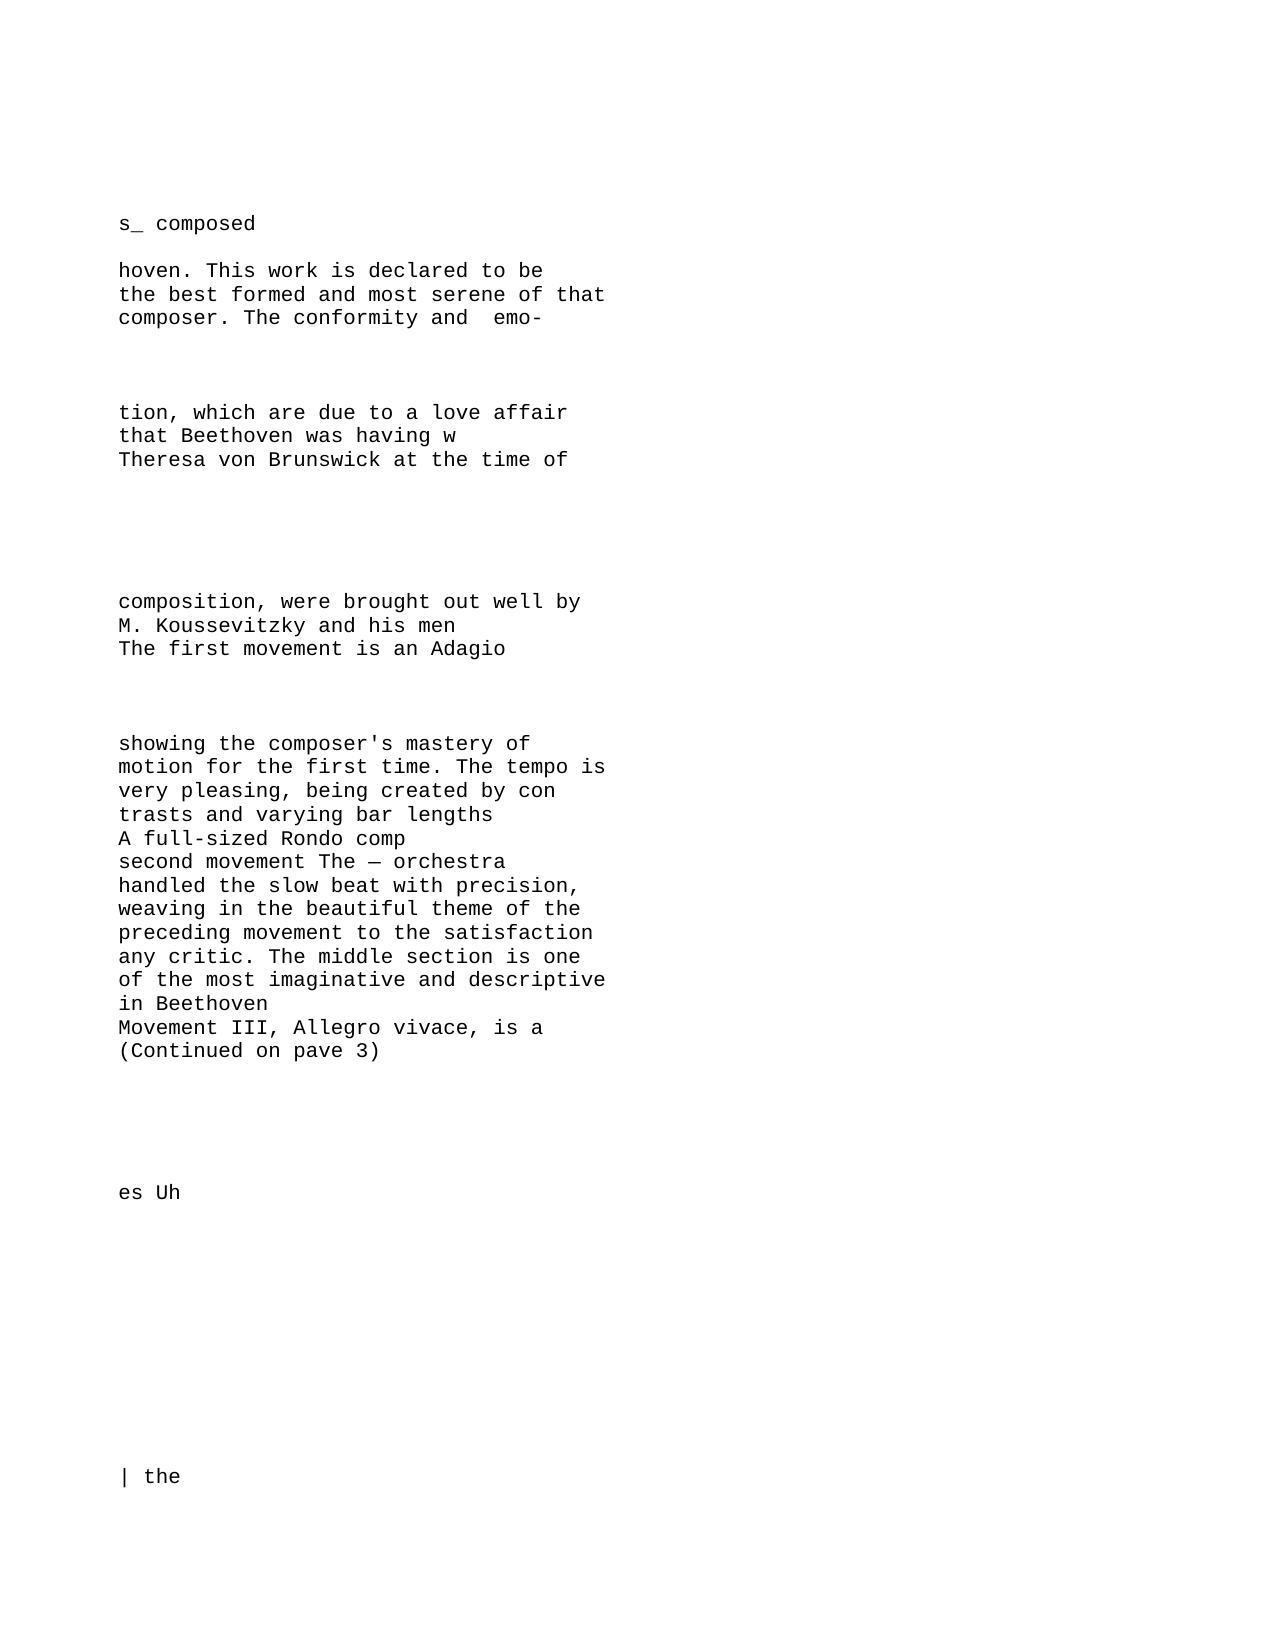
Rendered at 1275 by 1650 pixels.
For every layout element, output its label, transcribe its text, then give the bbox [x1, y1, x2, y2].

text trasts and varying bar lengths [118, 804, 1157, 827]
text tion, which are due to a love affair [118, 402, 1157, 426]
text M. Koussevitzky and his men [118, 615, 1157, 638]
text A full-sized Rondo comp [118, 827, 1157, 851]
text preceding movement to the satisfaction [118, 922, 1157, 946]
text of the most imaginative and descriptive [118, 969, 1157, 993]
text Theresa von Brunswick at the time of [118, 449, 1157, 473]
text second movement The — orchestra [118, 851, 1157, 875]
text hoven. This work is declared to be [118, 260, 1157, 284]
text es Uh [118, 1182, 1157, 1206]
text Movement III, Allegro vivace, is a [118, 1017, 1157, 1040]
text motion for the first time. The tempo is [118, 757, 1157, 780]
text s_ composed [118, 213, 1157, 236]
text any critic. The middle section is one [118, 946, 1157, 969]
text The first movement is an Adagio [118, 638, 1157, 662]
text | the [118, 1466, 1157, 1489]
text composer. The conformity and emo- [118, 307, 1157, 331]
text showing the composer's mastery of [118, 733, 1157, 757]
text very pleasing, being created by con [118, 780, 1157, 804]
text composition, were brought out well by [118, 591, 1157, 615]
text that Beethoven was having w [118, 426, 1157, 449]
text handled the slow beat with precision, [118, 875, 1157, 898]
text in Beethoven [118, 993, 1157, 1017]
text the best formed and most serene of that [118, 284, 1157, 307]
text weaving in the beautiful theme of the [118, 898, 1157, 922]
text (Continued on pave 3) [118, 1040, 1157, 1064]
